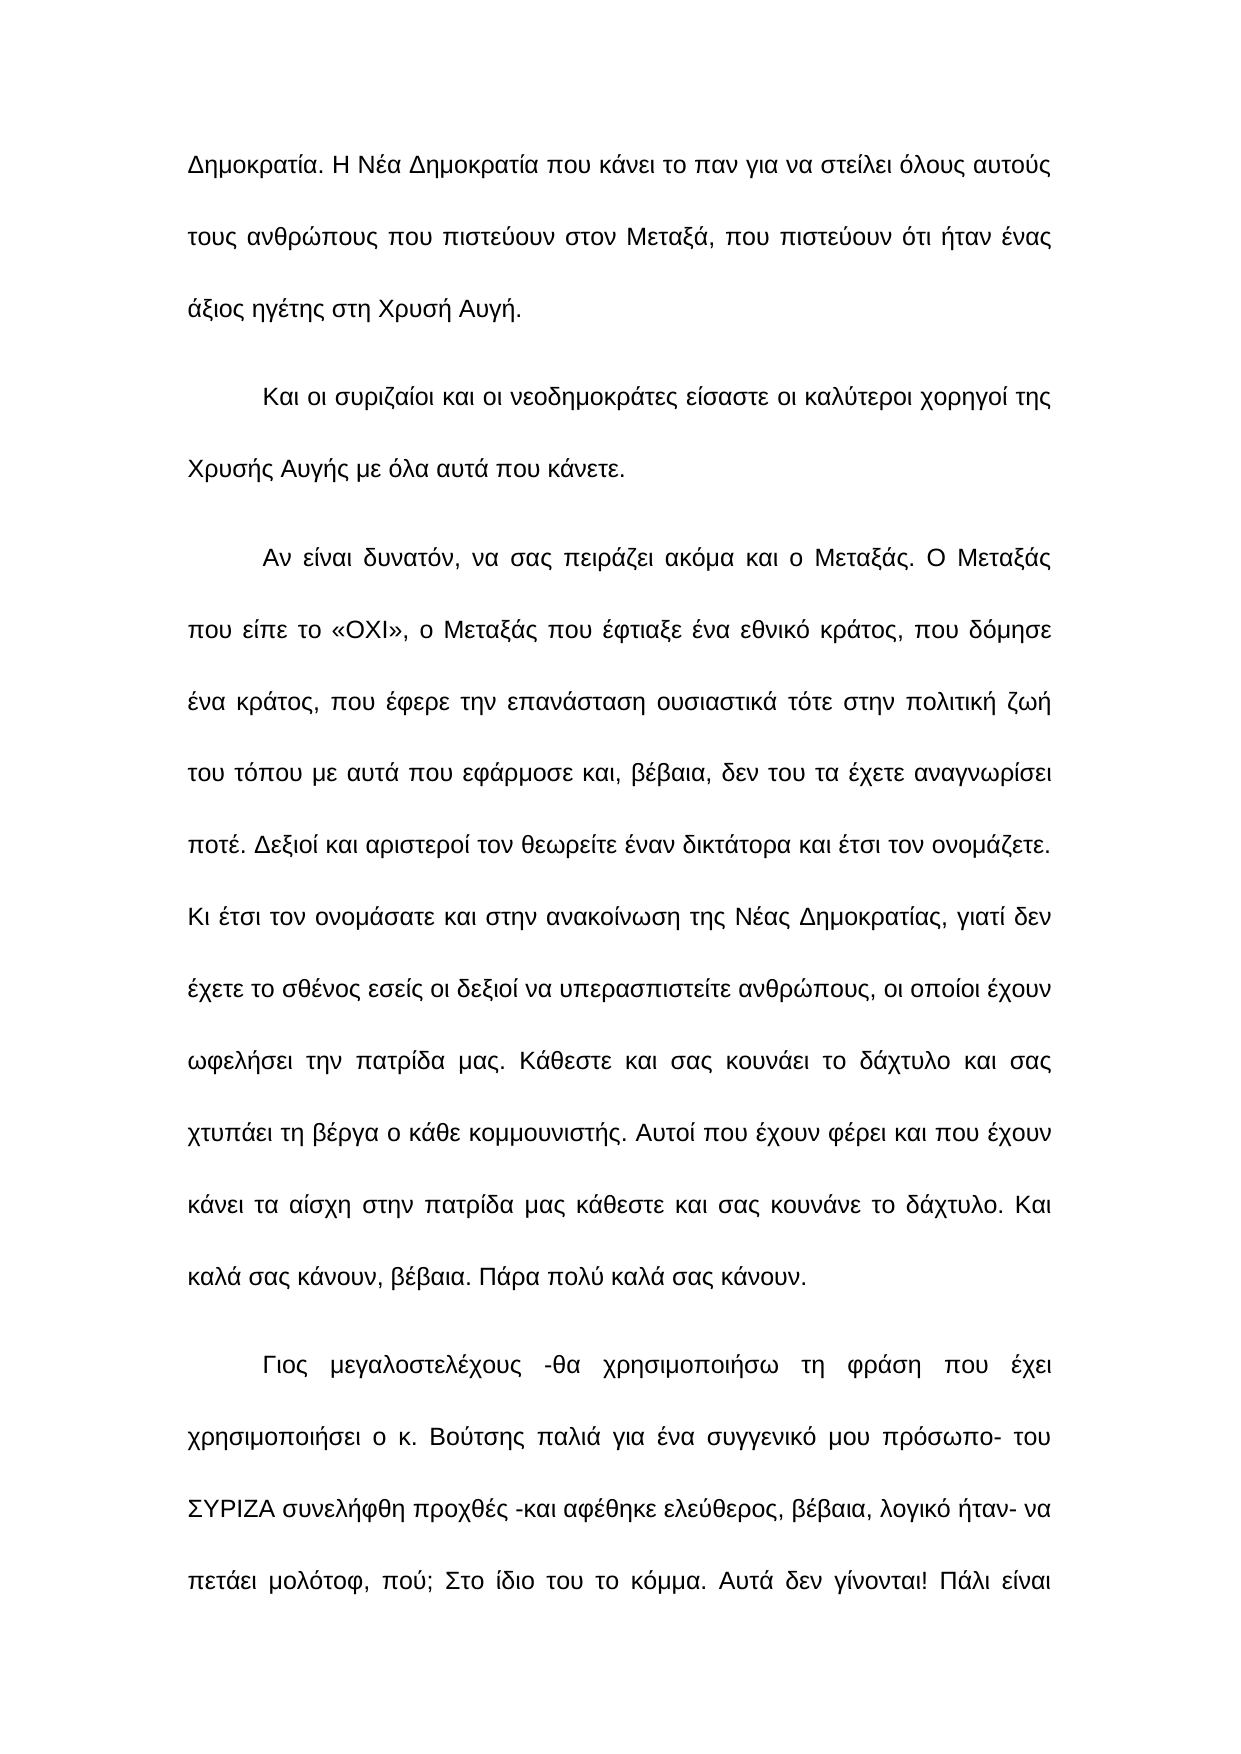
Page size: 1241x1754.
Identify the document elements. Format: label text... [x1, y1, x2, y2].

text Αν είναι δυνατόν, να σας πειράζει ακόμα και ο Μεταξάς. Ο Μεταξάς που είπε το «ΟΧΙ», ο Μεταξάς που έφτιαξε ένα εθνικό κράτος, που δόμησε ένα κράτος, που έφερε την επανάσταση ουσιαστικά τότε στην πολιτική ζωή του τόπου με αυτά που εφάρμοσε και, βέβαια, δεν του τα έχετε αναγνωρίσει ποτέ. Δεξιοί και αριστεροί τον θεωρείτε έναν δικτάτορα και έτσι τον ονομάζετε. Κι έτσι τον ονομάσατε και στην ανακοίνωση της Νέας Δημοκρατίας, γιατί δεν έχετε το σθένος εσείς οι δεξιοί να υπερασπιστείτε ανθρώπους, οι οποίοι έχουν ωφελήσει την πατρίδα μας. Κάθεστε και σας κουνάει το δάχτυλο και σας χτυπάει τη βέργα ο κάθε κομμουνιστής. Αυτοί που έχουν φέρει και που έχουν κάνει τα αίσχη στην πατρίδα μας κάθεστε και σας κουνάνε το δάχτυλο. Και καλά σας κάνουν, βέβαια. Πάρα πολύ καλά σας κάνουν. [187, 543, 1053, 1290]
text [187, 150, 1053, 322]
text Και οι συριζαίοι και οι νεοδημοκράτες είσαστε οι καλύτεροι χορηγοί της Χρυσής Αυγής με όλα αυτά που κάνετε. [187, 382, 1053, 483]
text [187, 1350, 1053, 1594]
